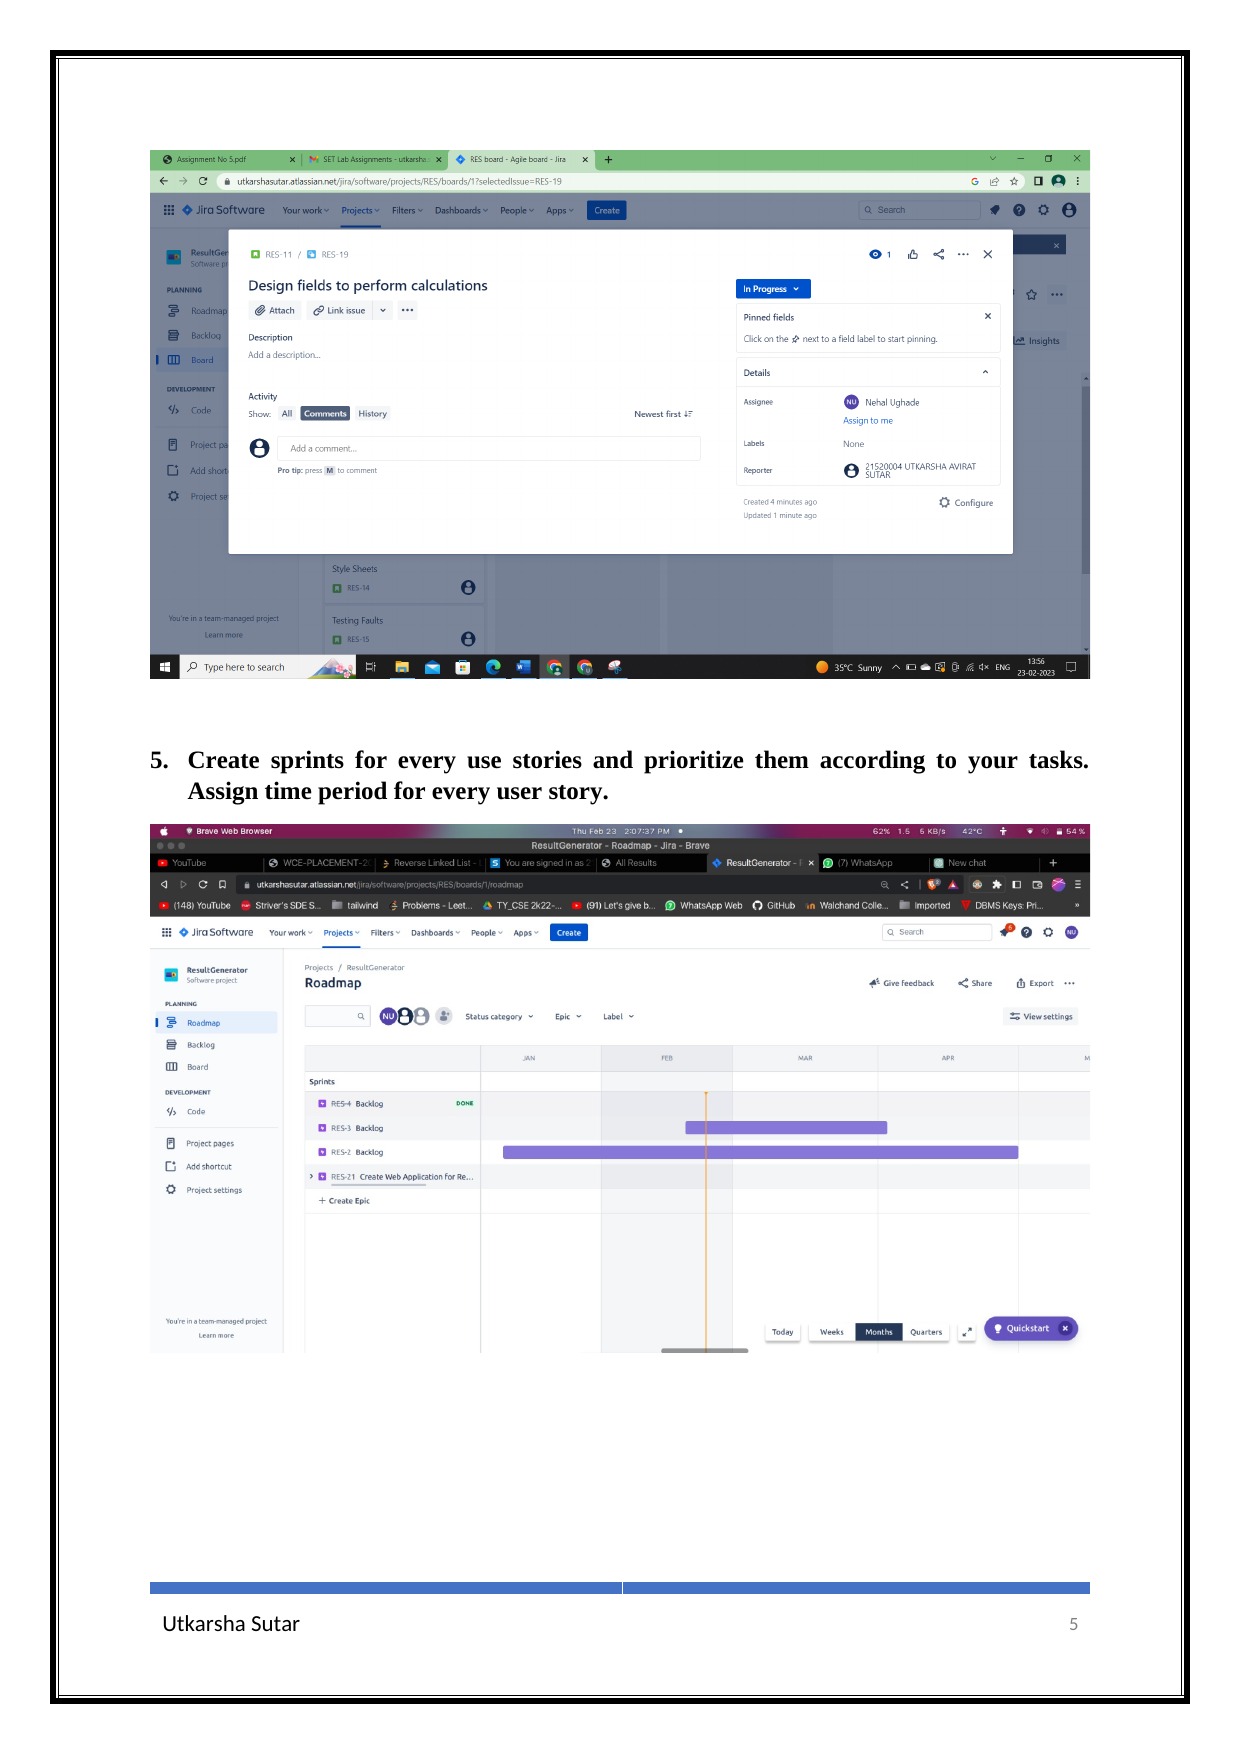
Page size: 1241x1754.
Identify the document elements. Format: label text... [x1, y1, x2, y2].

picture [150, 824, 1091, 1353]
picture [150, 150, 1091, 679]
list Create sprints for every use stories and prioritize them according to your tasks. Assign time period for every user story. [150, 745, 1090, 805]
